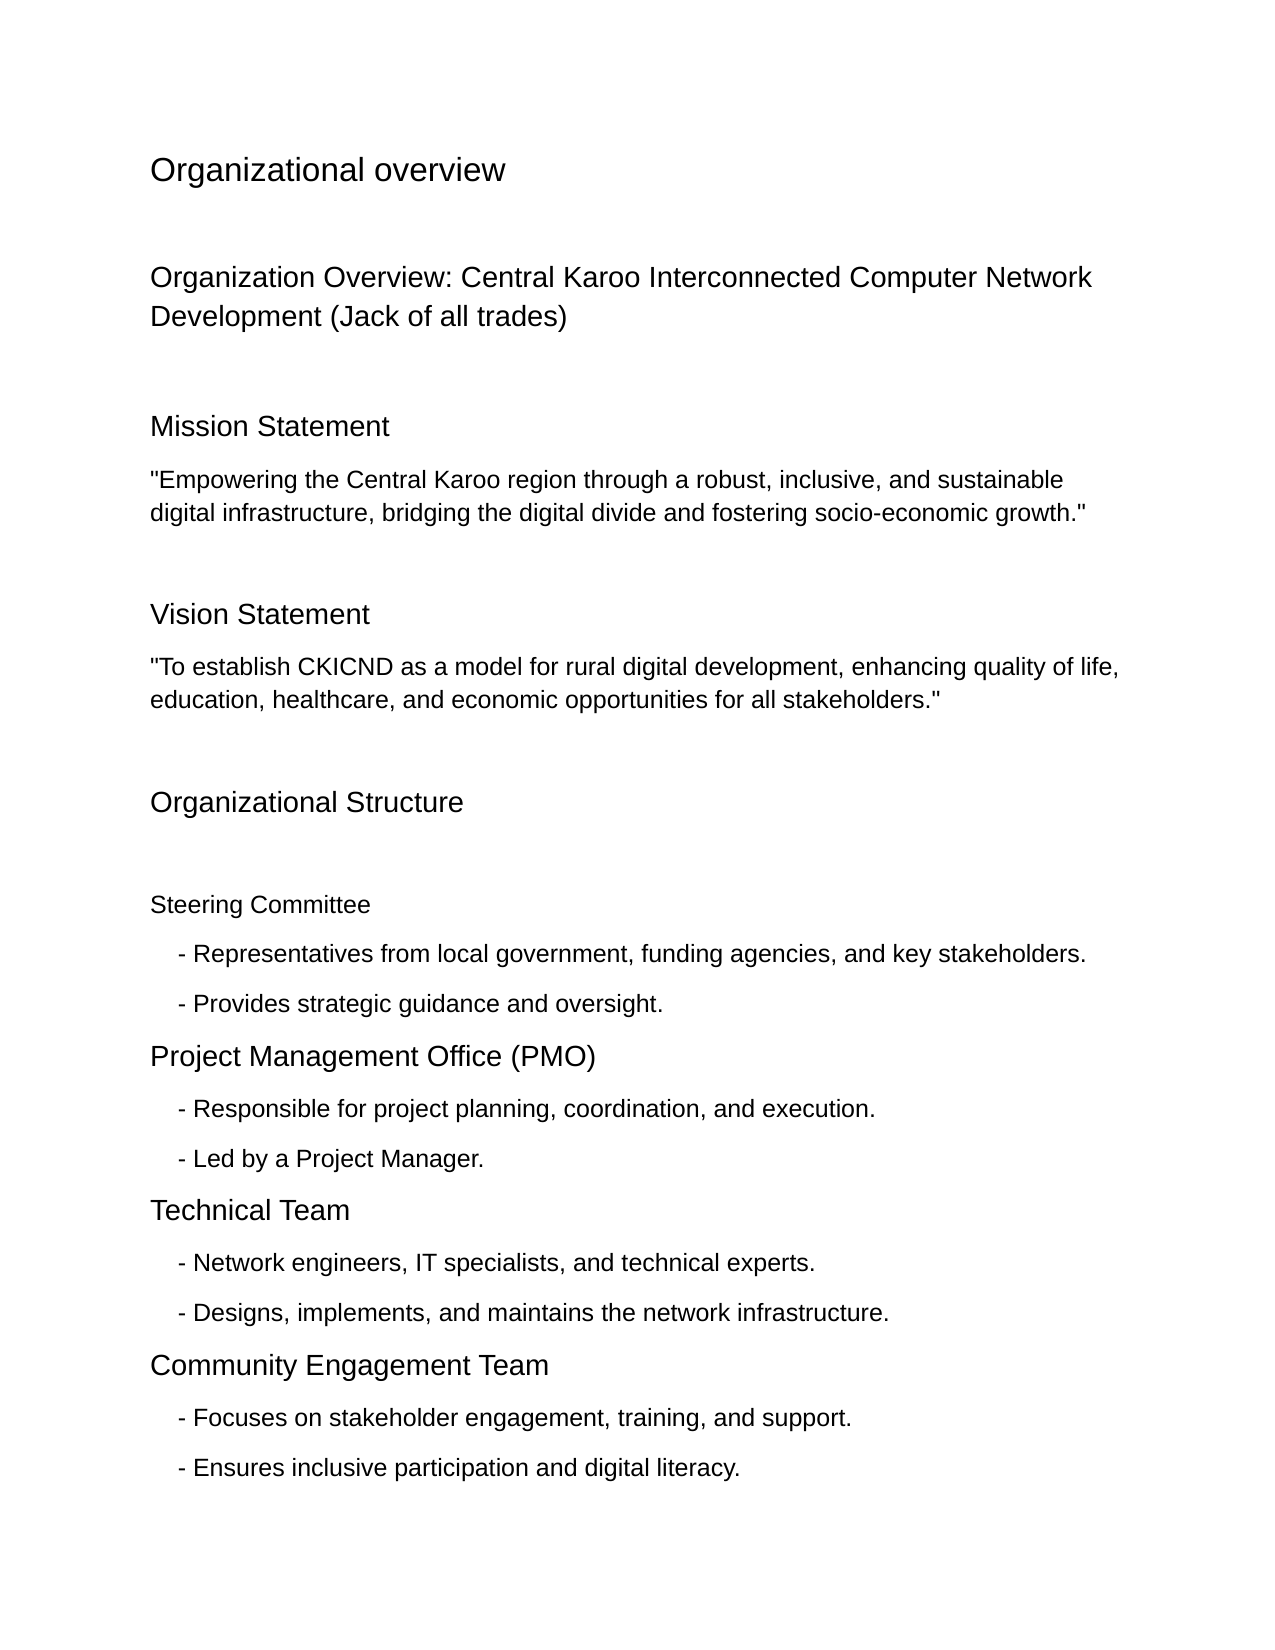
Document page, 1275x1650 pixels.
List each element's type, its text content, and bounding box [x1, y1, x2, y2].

text Vision Statement [150, 597, 1125, 631]
text Organization Overview: Central Karoo Interconnected Computer Network Development (Jack of all trades) [150, 261, 1125, 333]
text Organizational overview [150, 150, 1125, 188]
text Community Engagement Team [150, 1348, 1125, 1381]
text "Empowering the Central Karoo region through a robust, inclusive, and sustainable digital infrastructure, bridging the digital divide and fostering socio-economic growth." [150, 465, 1125, 526]
text - Focuses on stakeholder engagement, training, and support. [150, 1403, 1125, 1432]
text "To establish CKICND as a model for rural digital development, enhancing quality of life, education, healthcare, and economic opportunities for all stakeholders." [150, 652, 1125, 714]
text Steering Committee [150, 889, 1125, 918]
text - Led by a Project Manager. [150, 1143, 1125, 1172]
text - Representatives from local government, funding agencies, and key stakeholders. [150, 939, 1125, 968]
text Organizational Structure [150, 785, 1125, 818]
text - Provides strategic guidance and oversight. [150, 989, 1125, 1018]
text - Ensures inclusive participation and digital literacy. [150, 1453, 1125, 1481]
text Technical Team [150, 1193, 1125, 1227]
text - Designs, implements, and maintains the network infrastructure. [150, 1298, 1125, 1327]
text Project Management Office (PMO) [150, 1039, 1125, 1072]
text Mission Statement [150, 409, 1125, 443]
text - Responsible for project planning, coordination, and execution. [150, 1094, 1125, 1123]
text - Network engineers, IT specialists, and technical experts. [150, 1248, 1125, 1277]
